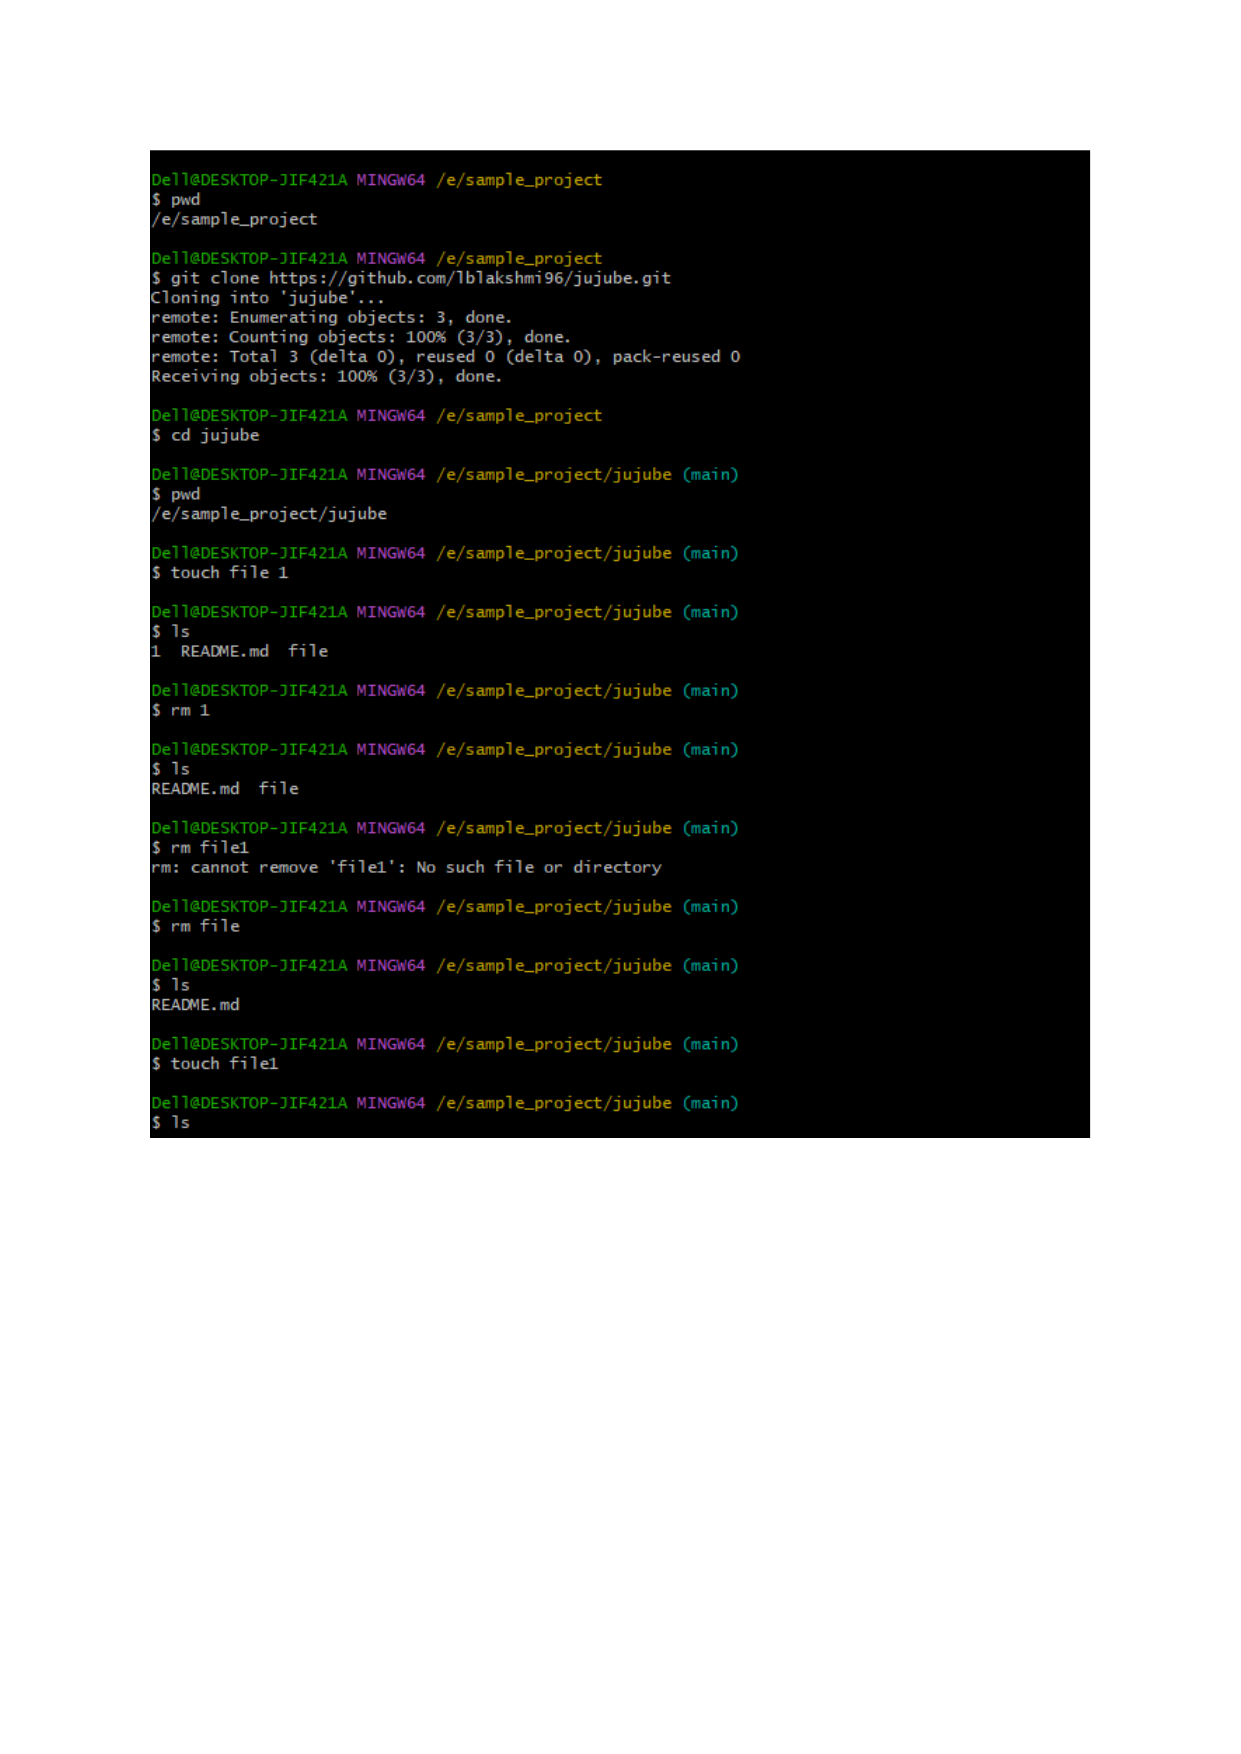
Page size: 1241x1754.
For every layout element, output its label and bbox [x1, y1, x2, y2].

picture [150, 150, 1091, 1138]
